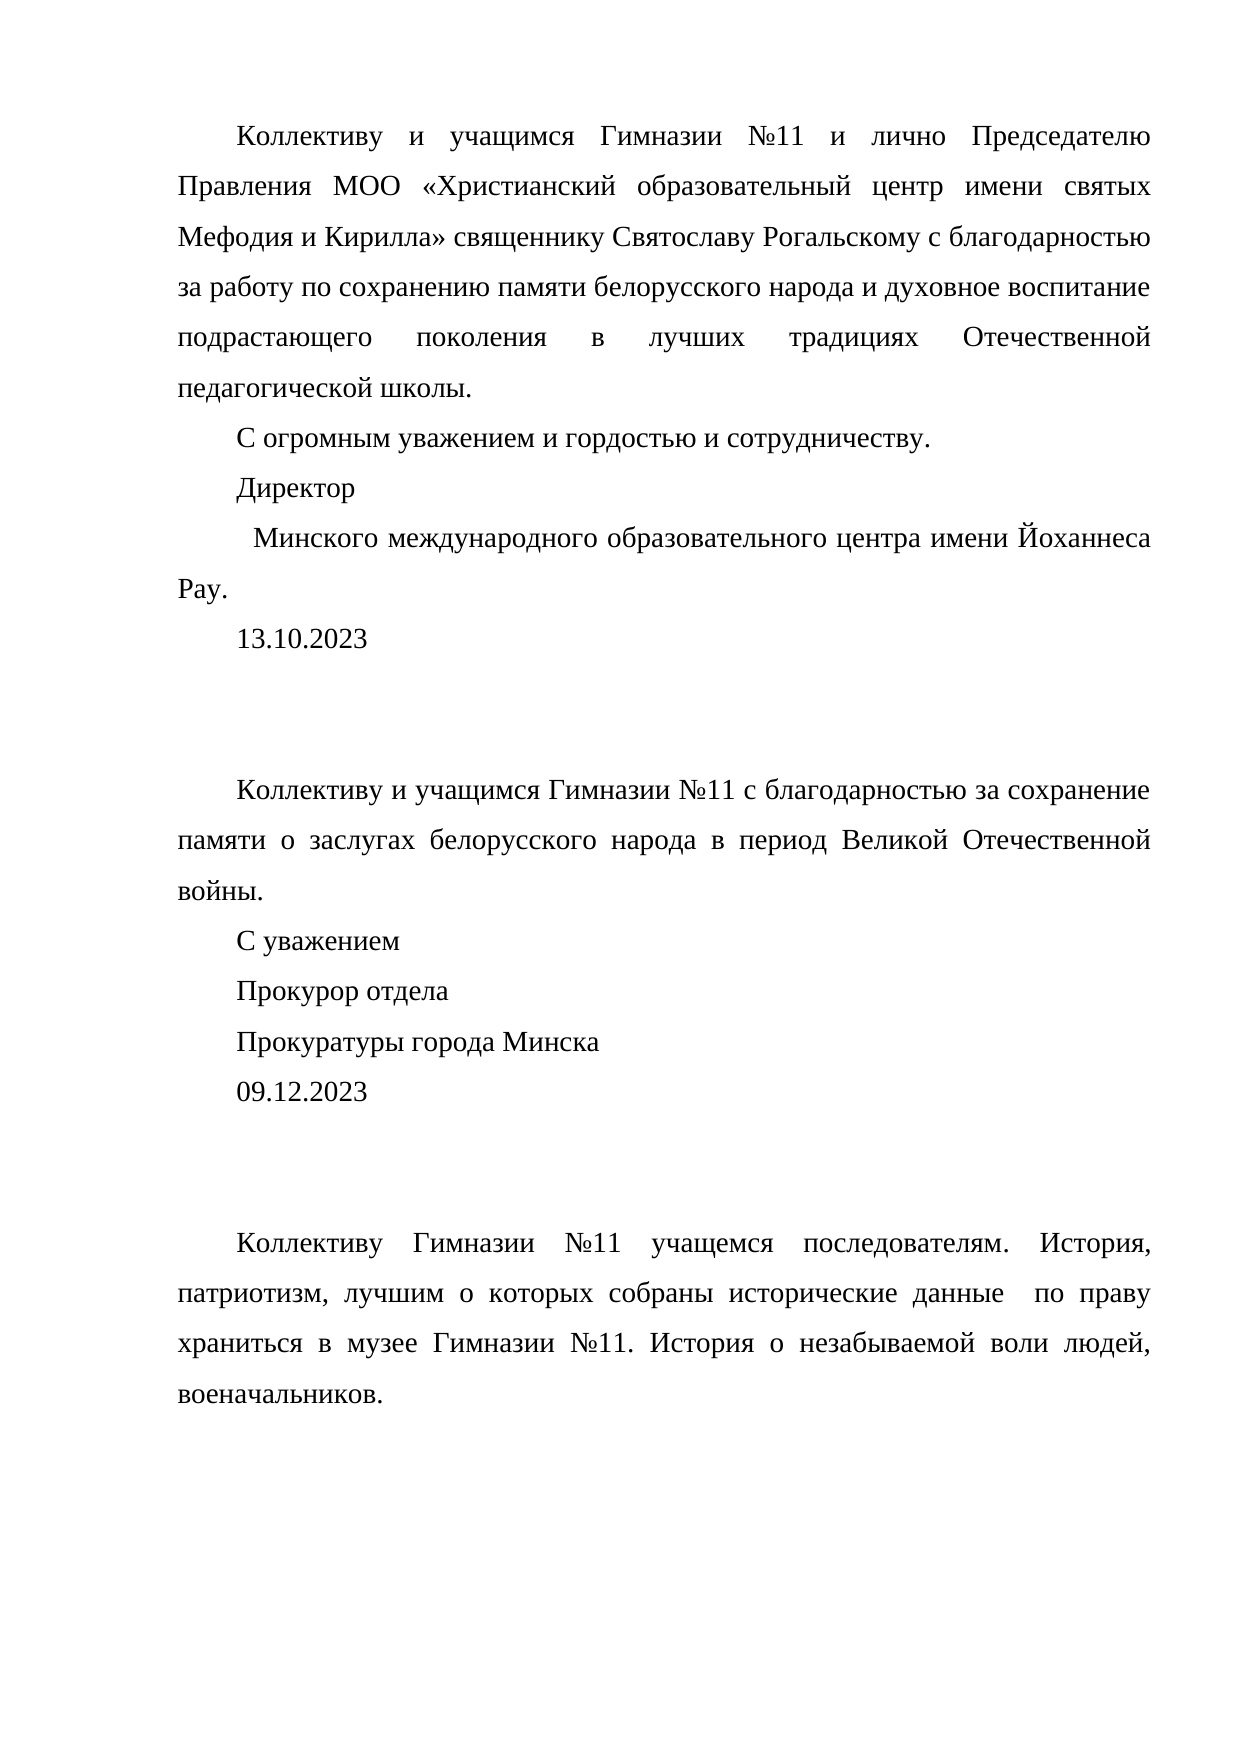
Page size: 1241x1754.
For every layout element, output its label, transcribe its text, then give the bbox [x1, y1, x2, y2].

text С огромным уважением и гордостью и сотрудничеству. [177, 420, 1152, 453]
text С уважением [177, 923, 1152, 957]
text 13.10.2023 [177, 621, 1152, 655]
text Коллективу и учащимся Гимназии №11 с благодарностью за сохранение памяти о заслугах белорусского народа в период Великой Отечественной войны. [177, 772, 1152, 906]
text Коллективу Гимназии №11 учащемся последователям. История, патриотизм, лучшим о которых собраны исторические данные по праву храниться в музее Гимназии №11. История о незабываемой воли людей, военачальников. [177, 1225, 1152, 1409]
text 09.12.2023 [177, 1074, 1152, 1108]
text Прокурор отдела [177, 973, 1152, 1007]
text Прокуратуры города Минска [177, 1024, 1152, 1057]
text Коллективу и учащимся Гимназии №11 и лично Председателю Правления МОО «Христианский образовательный центр имени святых Мефодия и Кирилла» священнику Святославу Рогальскому с благодарностью за работу по сохранению памяти белорусского народа и духовное воспитание подрастающего поколения в лучших традициях Отечественной педагогической школы. [177, 118, 1152, 403]
text Директор Минского международного образовательного центра имени Йоханнеса Рау. [177, 470, 1152, 604]
